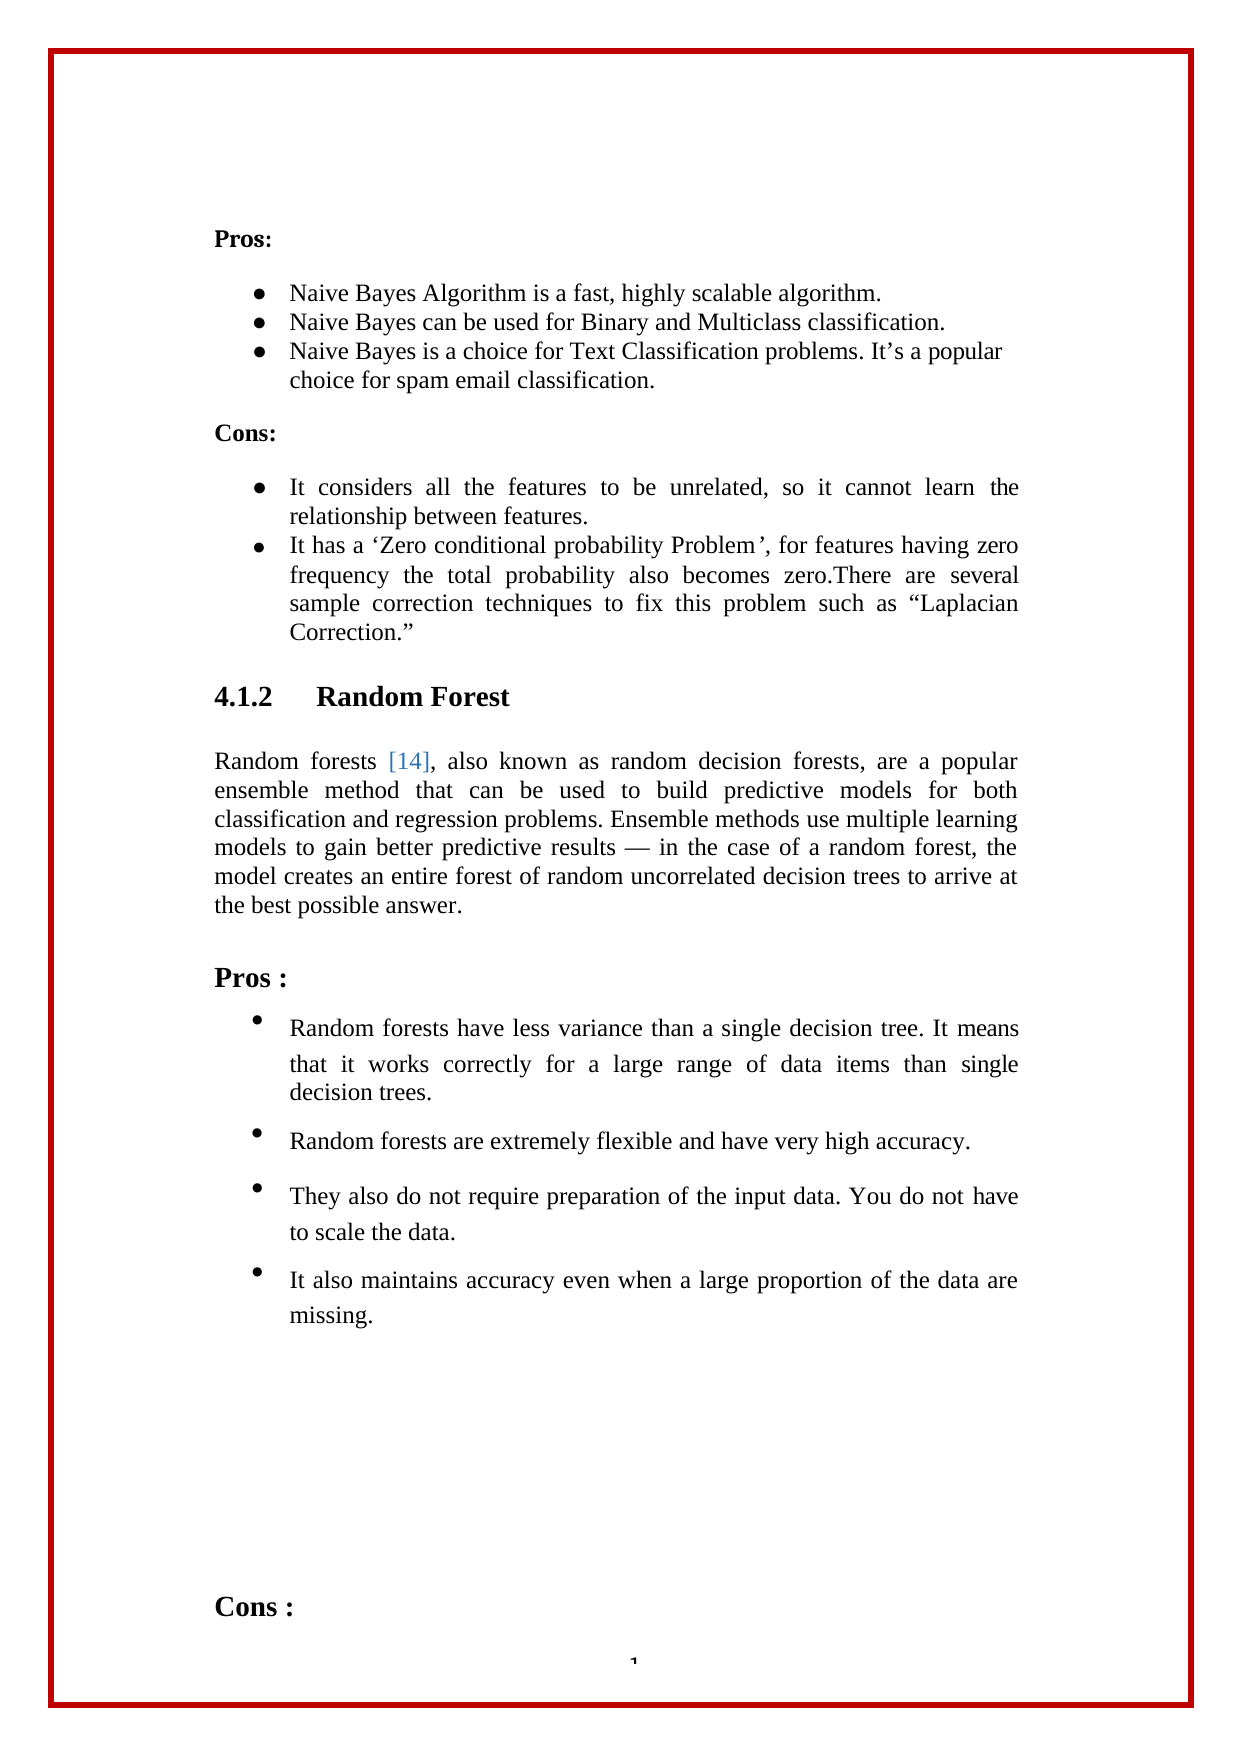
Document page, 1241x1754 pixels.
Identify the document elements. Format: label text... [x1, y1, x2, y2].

list Random forests are extremely flexible and have very high accuracy. [252, 1119, 1103, 1161]
list Naive Bayes is a choice for Text Classification problems. It’s a popular choice for spam email classification. [252, 336, 1019, 393]
list It considers all the features to be unrelated, so it cannot learn the relationship between features. [252, 472, 1019, 530]
list Naive Bayes Algorithm is a fast, highly scalable algorithm. [252, 278, 1103, 307]
text Random forests [14], also known as random decision forests, are a popular ensemble method that can be used to build predictive models for both classification and regression problems. Ensemble methods use multiple learning models to gain better predictive results — in the case of a random forest, the model creates an entire forest of random uncorrelated decision trees to arrive at the best possible answer. [214, 746, 1019, 919]
list They also do not require preparation of the input data. You do not have to scale the data. [252, 1174, 1019, 1245]
list Random forests have less variance than a single decision tree. It means that it works correctly for a large range of data items than single decision trees. [252, 1006, 1019, 1106]
subtitle Cons : [214, 1589, 1103, 1623]
subtitle Random Forest [214, 679, 1103, 713]
subtitle Pros: [214, 225, 1103, 254]
list Naive Bayes can be used for Binary and Multiclass classification. [252, 307, 1103, 336]
subtitle Cons: [214, 418, 1103, 447]
subtitle Pros : [214, 960, 1103, 993]
list It has a ‘Zero conditional probability Problem’, for features having zero frequency the total probability also becomes zero.There are several sample correction techniques to fix this problem such as “Laplacian Correction.” [252, 530, 1019, 646]
list It also maintains accuracy even when a large proportion of the data are missing. [252, 1258, 1019, 1329]
